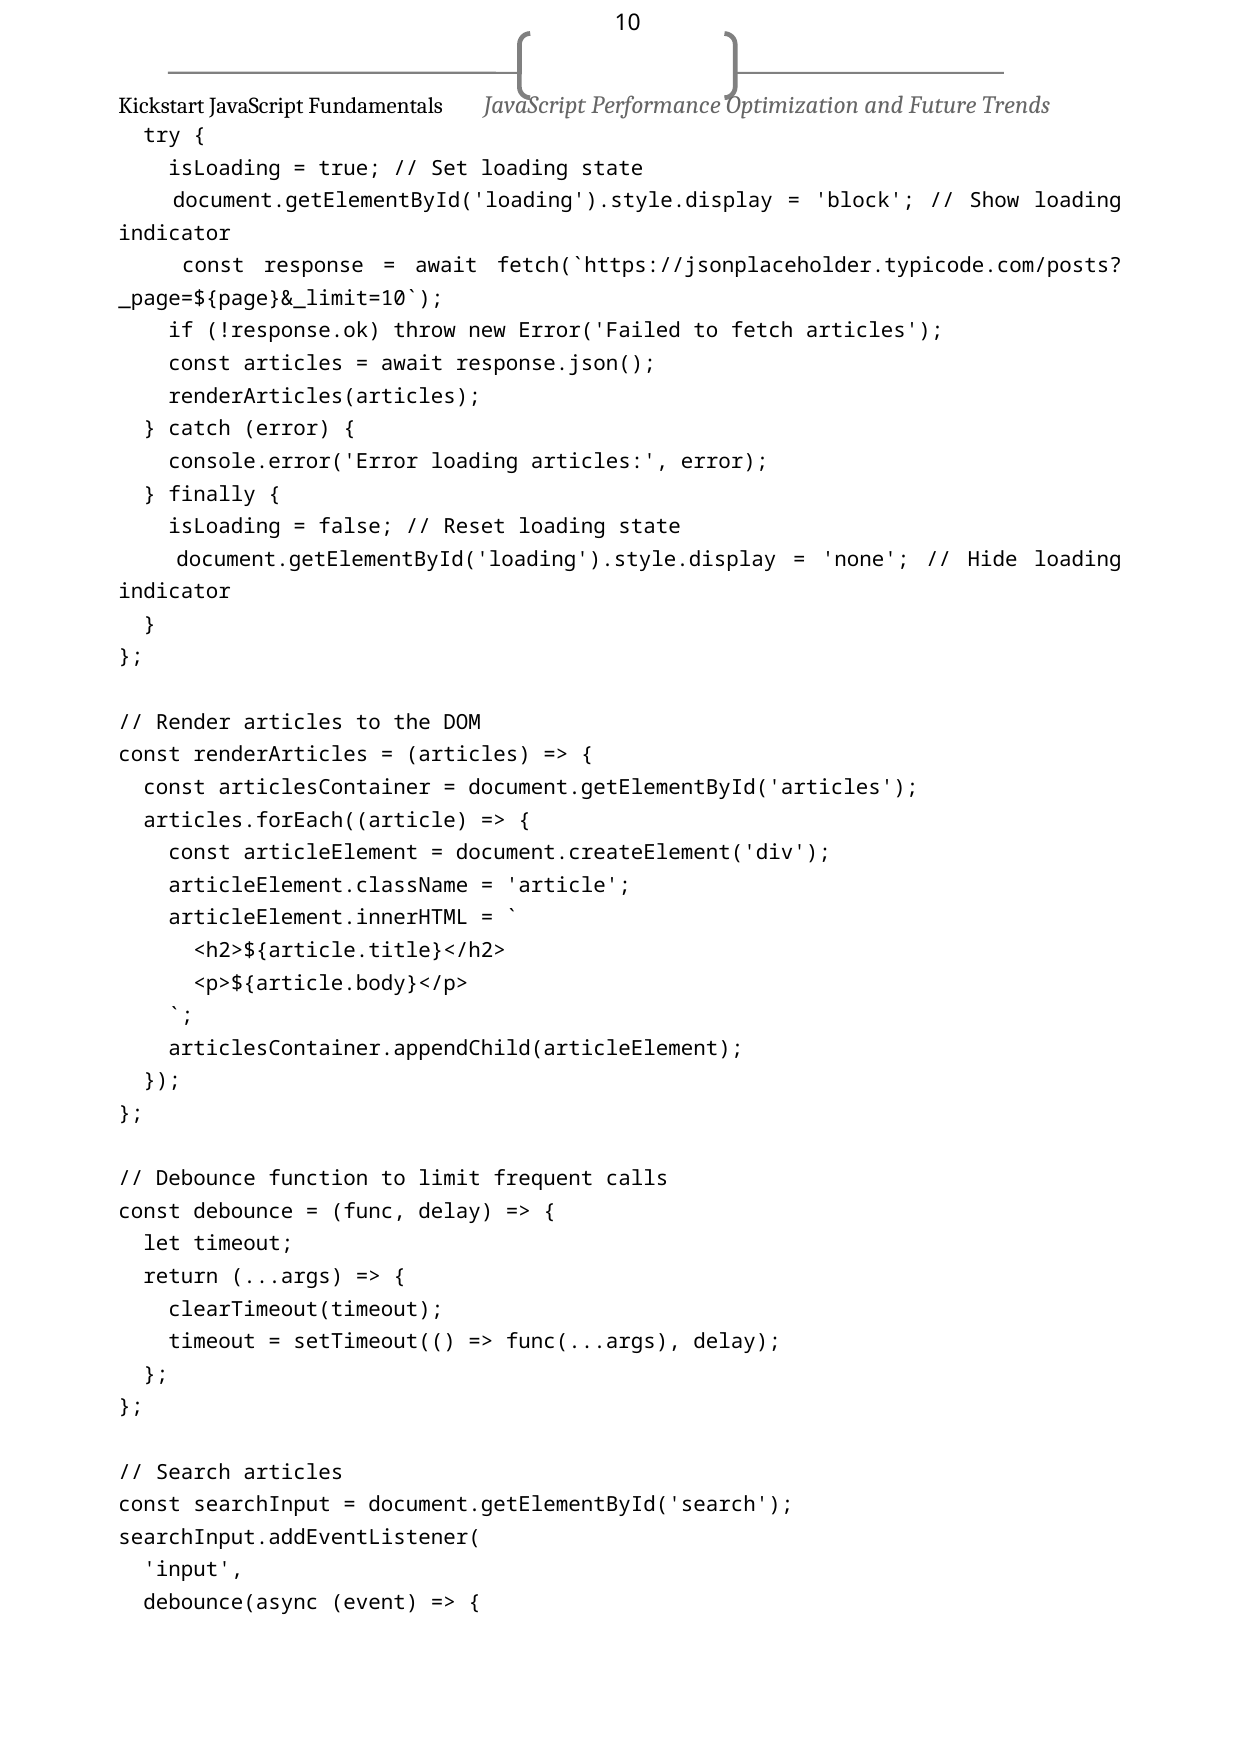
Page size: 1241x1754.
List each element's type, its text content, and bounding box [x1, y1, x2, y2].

text } finally { [118, 479, 1122, 507]
text try { [118, 120, 1122, 148]
text const articlesContainer = document.getElementById('articles'); [118, 772, 1122, 801]
text document.getElementById('loading').style.display = 'none'; // Hide loading indicator [118, 544, 1122, 605]
text articleElement.className = 'article'; [118, 870, 1122, 898]
text const renderArticles = (articles) => { [118, 739, 1122, 768]
text isLoading = false; // Reset loading state [118, 511, 1122, 540]
text }); [118, 1066, 1122, 1094]
text console.error('Error loading articles:', error); [118, 446, 1122, 474]
text timeout = setTimeout(() => func(...args), delay); [118, 1326, 1122, 1355]
text `; [118, 1000, 1122, 1029]
text // Debounce function to limit frequent calls [118, 1163, 1122, 1192]
text <p>${article.body}</p> [118, 968, 1122, 996]
text 'input', [118, 1554, 1122, 1583]
text articlesContainer.appendChild(articleElement); [118, 1033, 1122, 1061]
text } catch (error) { [118, 413, 1122, 442]
text debounce(async (event) => { [118, 1587, 1122, 1616]
text renderArticles(articles); [118, 381, 1122, 409]
text const articles = await response.json(); [118, 348, 1122, 377]
text }; [118, 1098, 1122, 1127]
text return (...args) => { [118, 1261, 1122, 1289]
text clearTimeout(timeout); [118, 1294, 1122, 1322]
text }; [118, 1359, 1122, 1387]
text const debounce = (func, delay) => { [118, 1196, 1122, 1224]
text let timeout; [118, 1228, 1122, 1257]
text const articleElement = document.createElement('div'); [118, 837, 1122, 866]
text <h2>${article.title}</h2> [118, 935, 1122, 963]
text searchInput.addEventListener( [118, 1522, 1122, 1550]
text const searchInput = document.getElementById('search'); [118, 1489, 1122, 1518]
text }; [118, 642, 1122, 670]
text } [118, 609, 1122, 637]
text articleElement.innerHTML = ` [118, 902, 1122, 931]
text if (!response.ok) throw new Error('Failed to fetch articles'); [118, 316, 1122, 344]
text document.getElementById('loading').style.display = 'block'; // Show loading indicator [118, 185, 1122, 246]
text isLoading = true; // Set loading state [118, 153, 1122, 181]
text // Render articles to the DOM [118, 707, 1122, 735]
text // Search articles [118, 1457, 1122, 1485]
text articles.forEach((article) => { [118, 805, 1122, 833]
text }; [118, 1392, 1122, 1420]
text const response = await fetch(`https://jsonplaceholder.typicode.com/posts?_page=${page}&_limit=10`); [118, 250, 1122, 311]
